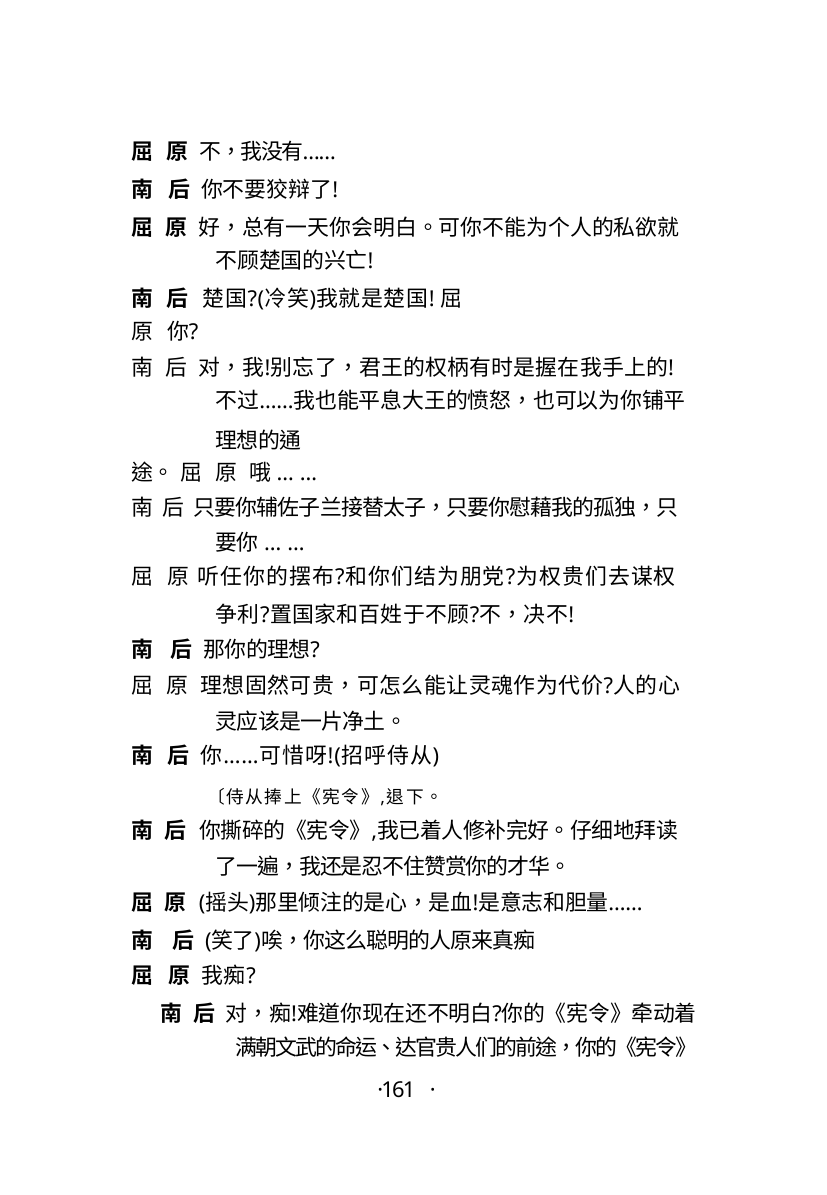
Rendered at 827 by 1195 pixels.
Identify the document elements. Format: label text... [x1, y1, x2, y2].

text 南 后 只要你辅佐子兰接替太子，只要你慰藉我的孤独，只 要你 … … [131, 492, 699, 556]
text 南 后 对，我!别忘了，君王的权柄有时是握在我手上的! 不过……我也能平息大王的愤怒，也可以为你铺平 [131, 351, 700, 415]
text 理想的通途。 屈 原 哦 … … [131, 425, 343, 487]
text 屈 原 (摇头)那里倾注的是心，是血!是意志和胆量…… [132, 888, 703, 915]
text 屈 原 不，我没有…… 南 后 你不要狡辩了! [132, 136, 359, 203]
text 屈 原 好，总有一天你会明白。可你不能为个人的私欲就 不顾楚国的兴亡! [132, 211, 695, 275]
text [132, 998, 697, 1062]
text 屈 原 理想固然可贵，可怎么能让灵魂作为代价?人的心 灵应该是一片净土。 [131, 670, 698, 735]
text 南 后 你……可惜呀!(招呼侍从) [132, 741, 703, 769]
text 南 后 你撕碎的《宪令》,我已着人修补完好。仔细地拜读 了一遍，我还是忍不住赞赏你的才华。 [132, 815, 697, 881]
text 屈 原 听任你的摆布?和你们结为朋党?为权贵们去谋权 [131, 563, 703, 590]
text 〔侍从捧上《宪令》,退下。 [207, 786, 703, 808]
text 争利?置国家和百姓于不顾?不，决不! 南 后 那你的理想? [132, 599, 582, 663]
text 南 后 (笑了)唉，你这么聪明的人原来真痴 屈 原 我痴? [132, 925, 555, 989]
text 南 后 楚国?(冷笑)我就是楚国! 屈 原 你? [131, 283, 466, 346]
